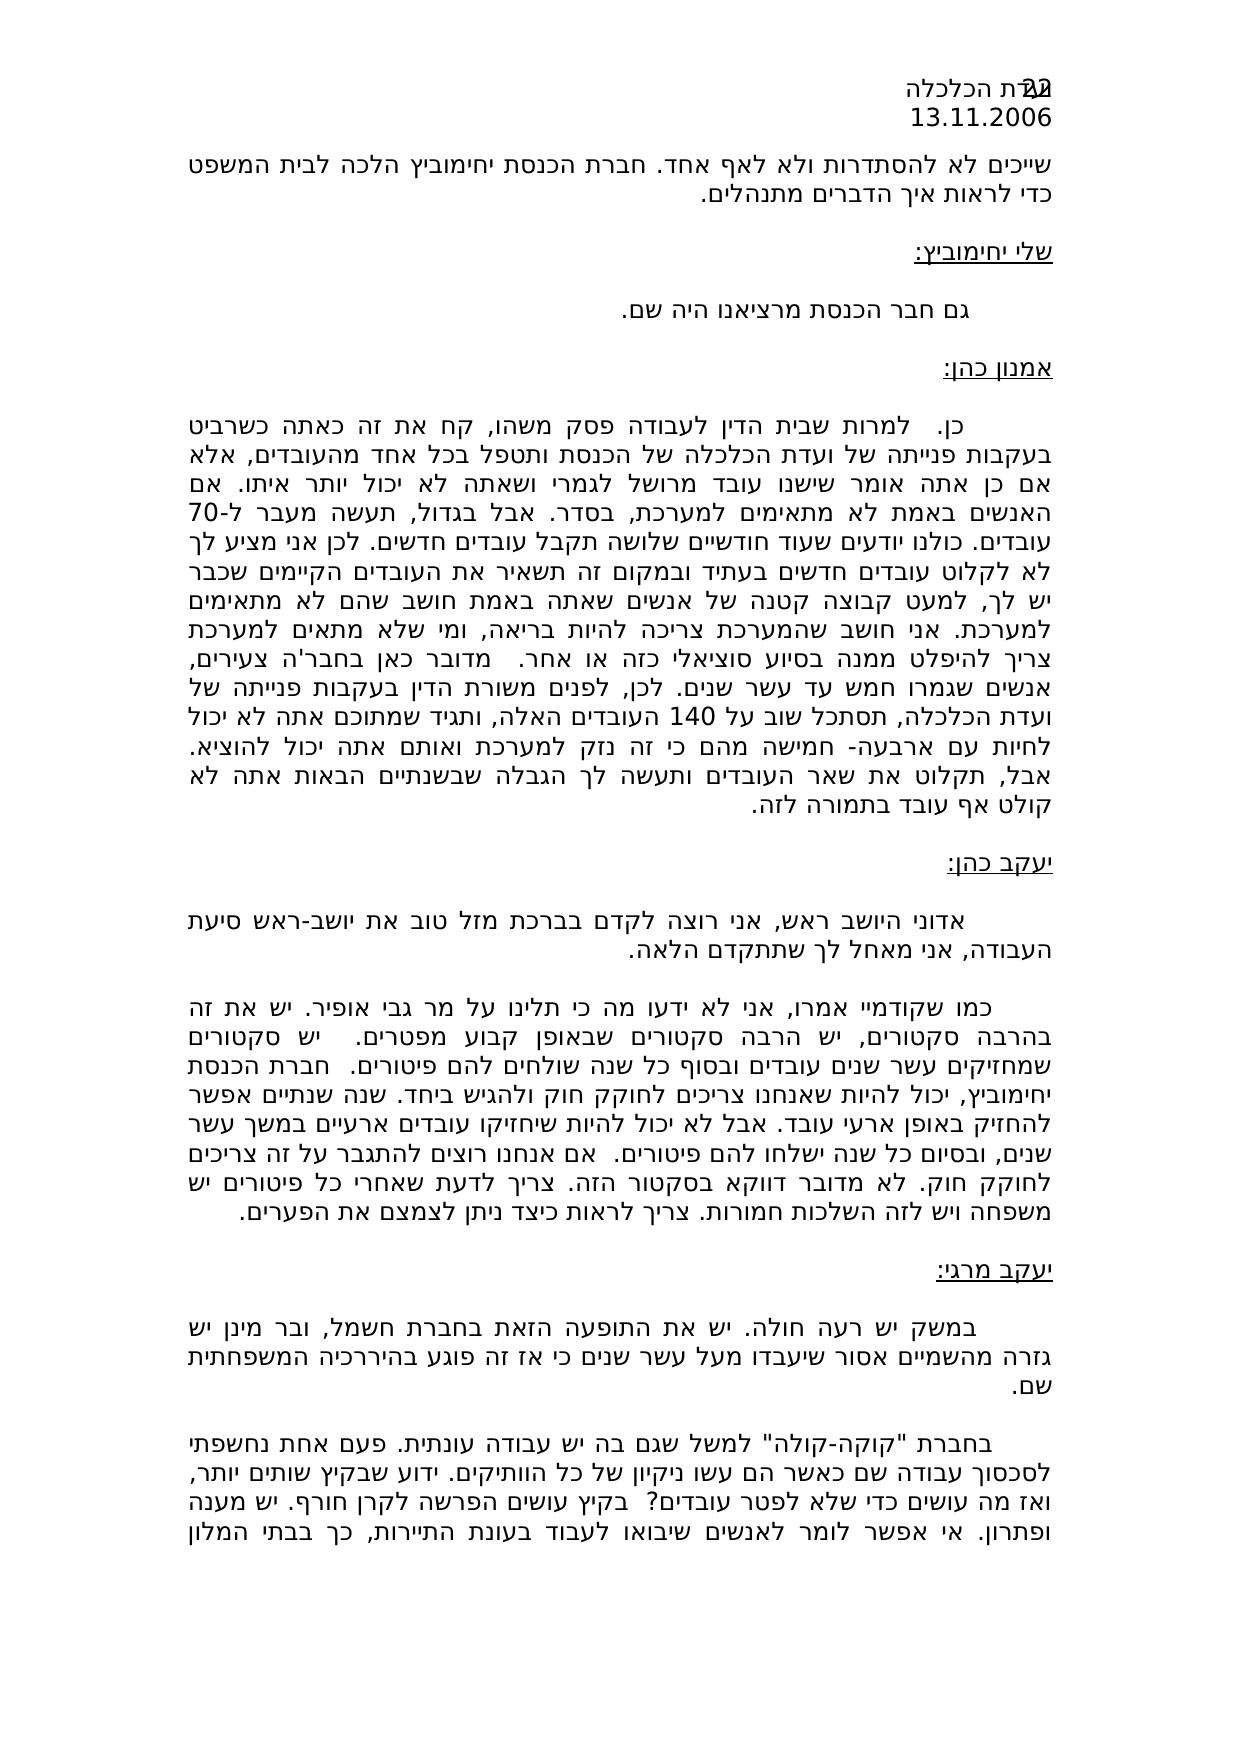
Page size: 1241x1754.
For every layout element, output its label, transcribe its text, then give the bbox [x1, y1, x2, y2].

text כמו שקודמיי אמרו, אני לא ידעו מה כי תלינו על מר גבי אופיר. יש את זה בהרבה סקטורים, יש הרבה סקטורים שבאופן קבוע מפטרים. יש סקטורים שמחזיקים עשר שנים עובדים ובסוף כל שנה שולחים להם פיטורים. חברת הכנסת יחימוביץ, יכול להיות שאנחנו צריכים לחוקק חוק ולהגיש ביחד. שנה שנתיים אפשר להחזיק באופן ארעי עובד. אבל לא יכול להיות שיחזיקו עובדים ארעיים במשך עשר שנים, ובסיום כל שנה ישלחו להם פיטורים. אם אנחנו רוצים להתגבר על זה צריכים לחוקק חוק. לא מדובר דווקא בסקטור הזה. צריך לדעת שאחרי כל פיטורים יש משפחה ויש לזה השלכות חמורות. צריך לראות כיצד ניתן לצמצם את הפערים. [187, 993, 1053, 1226]
text אדוני היושב ראש, אני רוצה לקדם בברכת מזל טוב את יושב-ראש סיעת העבודה, אני מאחל לך שתתקדם הלאה. [187, 906, 1053, 964]
text גם חבר הכנסת מרציאנו היה שם. [187, 295, 1053, 324]
text במשק יש רעה חולה. יש את התופעה הזאת בחברת חשמל, ובר מינן יש גזרה מהשמיים אסור שיעבדו מעל עשר שנים כי אז זה פוגע בהיררכיה המשפחתית שם. [187, 1313, 1053, 1400]
text יעקב כהן: [187, 848, 1053, 877]
subtitle שלי יחימוביץ: [187, 237, 1053, 266]
text כן. למרות שבית הדין לעבודה פסק משהו, קח את זה כאתה כשרביט בעקבות פנייתה של ועדת הכלכלה של הכנסת ותטפל בכל אחד מהעובדים, אלא אם כן אתה אומר שישנו עובד מרושל לגמרי ושאתה לא יכול יותר איתו. אם האנשים באמת לא מתאימים למערכת, בסדר. אבל בגדול, תעשה מעבר ל-70 עובדים. כולנו יודעים שעוד חודשיים שלושה תקבל עובדים חדשים. לכן אני מציע לך לא לקלוט עובדים חדשים בעתיד ובמקום זה תשאיר את העובדים הקיימים שכבר יש לך, למעט קבוצה קטנה של אנשים שאתה באמת חושב שהם לא מתאימים למערכת. אני חושב שהמערכת צריכה להיות בריאה, ומי שלא מתאים למערכת צריך להיפלט ממנה בסיוע סוציאלי כזה או אחר. מדובר כאן בחבר'ה צעירים, אנשים שגמרו חמש עד עשר שנים. לכן, לפנים משורת הדין בעקבות פנייתה של ועדת הכלכלה, תסתכל שוב על 140 העובדים האלה, ותגיד שמתוכם אתה לא יכול לחיות עם ארבעה- חמישה מהם כי זה נזק למערכת ואותם אתה יכול להוציא. אבל, תקלוט את שאר העובדים ותעשה לך הגבלה שבשנתיים הבאות אתה לא קולט אף עובד בתמורה לזה. [187, 411, 1053, 819]
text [187, 1429, 1053, 1546]
text יעקב מרגי: [187, 1255, 1053, 1284]
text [187, 150, 1053, 208]
text אמנון כהן: [187, 353, 1053, 382]
